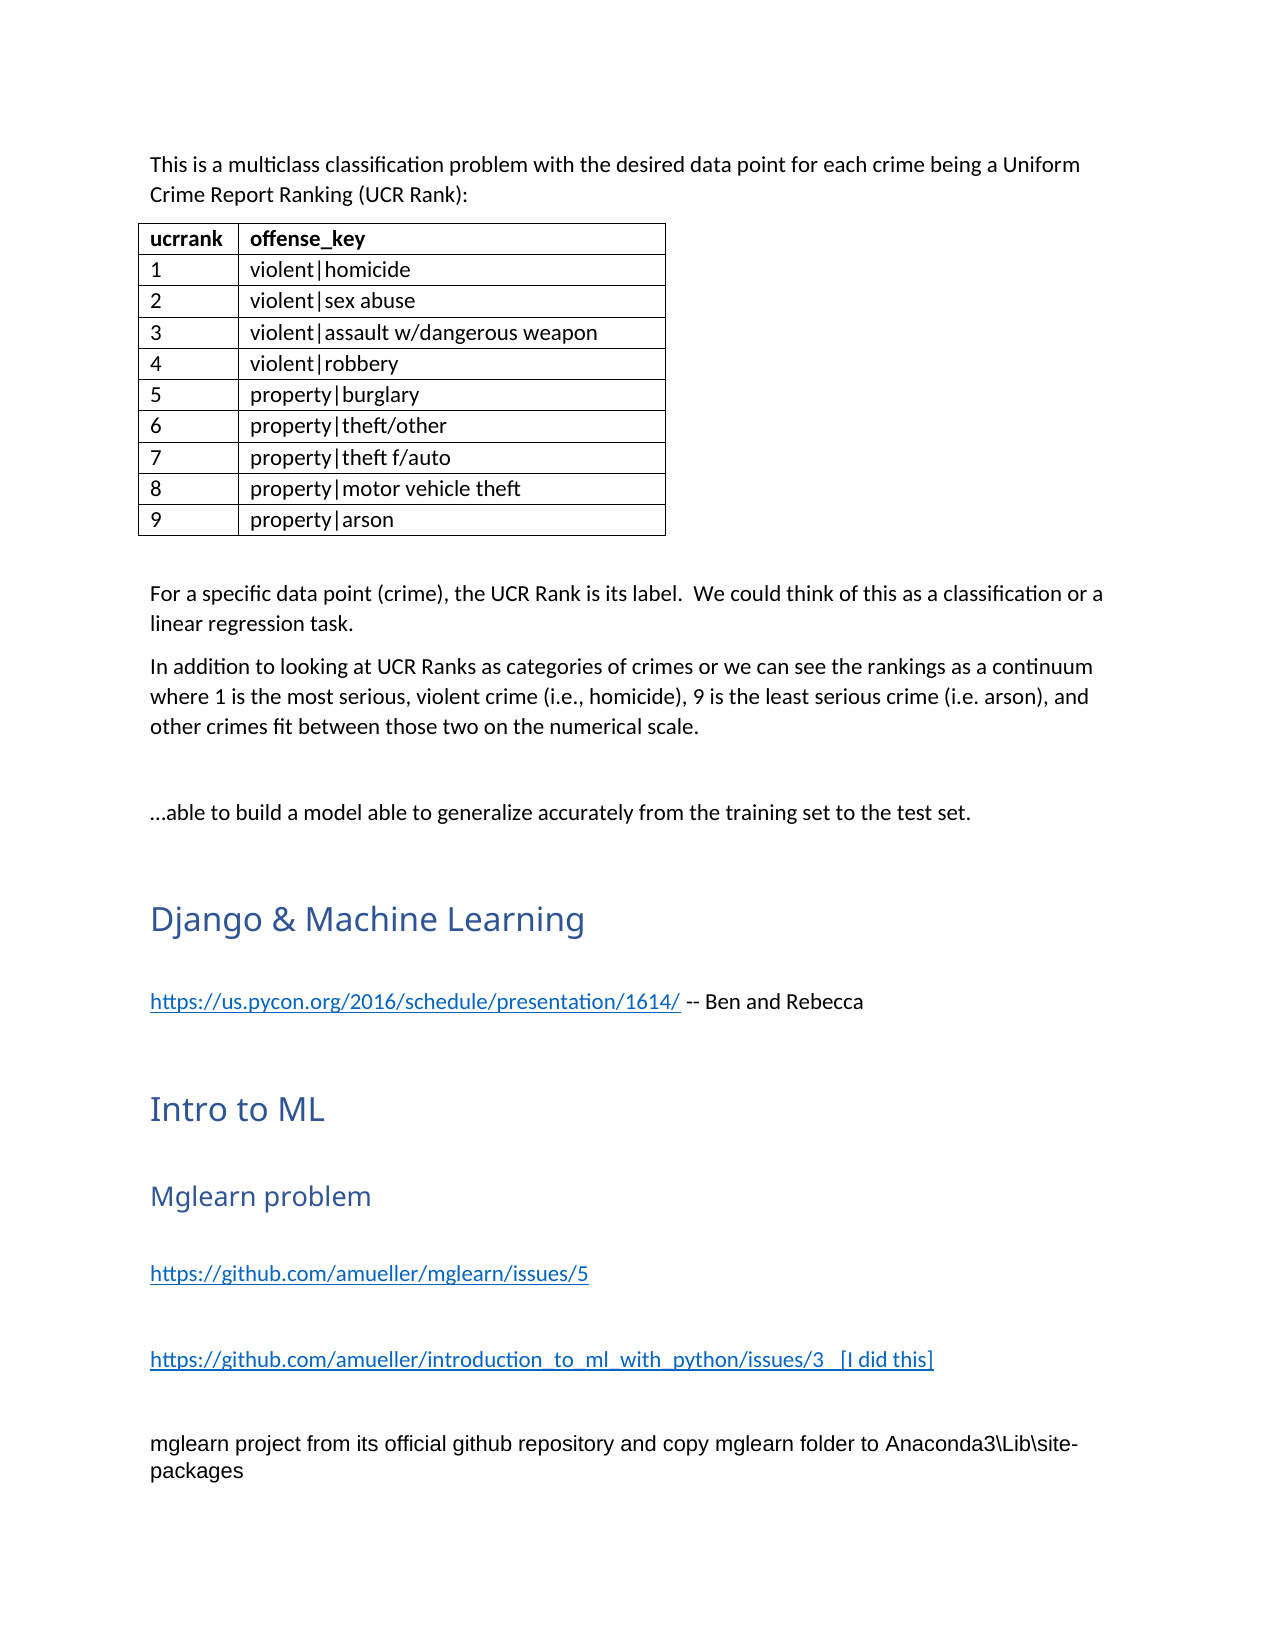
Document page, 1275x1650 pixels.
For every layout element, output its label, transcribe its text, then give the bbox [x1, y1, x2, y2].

text https://us.pycon.org/2016/schedule/presentation/1614/ -- Ben and Rebecca [150, 987, 1125, 1016]
table_cell violent|sex abuse [239, 286, 665, 317]
table_cell property|theft/other [239, 411, 665, 442]
subtitle Mglearn problem [150, 1177, 1125, 1214]
table_cell 4 [139, 349, 238, 379]
table_cell property|burglary [239, 380, 665, 410]
table_cell 2 [139, 286, 238, 317]
text https://github.com/amueller/mglearn/issues/5 [150, 1259, 1125, 1288]
table_cell property|arson [239, 505, 665, 535]
table_cell 7 [139, 443, 238, 473]
table_cell violent|homicide [239, 255, 665, 285]
text In addition to looking at UCR Ranks as categories of crimes or we can see the rankings as a continuum where 1 is the most serious, violent crime (i.e., homicide), 9 is the least serious crime (i.e. arson), and other crimes fit between those two on the numerical scale. [150, 652, 1125, 741]
table_cell property|theft f/auto [239, 443, 665, 473]
table_cell violent|assault w/dangerous weapon [239, 318, 665, 348]
table_cell property|motor vehicle theft [239, 474, 665, 504]
subtitle Intro to ML [150, 1085, 1125, 1131]
table_cell 8 [139, 474, 238, 504]
text https://github.com/amueller/introduction_to_ml_with_python/issues/3 [I did this] [150, 1345, 1125, 1373]
subtitle Django & Machine Learning [150, 896, 1125, 941]
table_header ucrrank [139, 224, 238, 254]
text …able to build a model able to generalize accurately from the training set to the test set. [150, 798, 1125, 826]
table_cell 9 [139, 505, 238, 535]
table_cell violent|robbery [239, 349, 665, 379]
text mglearn project from its official github repository and copy mglearn folder to Anaconda3\Lib\site-packages [150, 1430, 1125, 1483]
text This is a multiclass classification problem with the desired data point for each crime being a Uniform Crime Report Ranking (UCR Rank): [150, 150, 1125, 208]
text For a specific data point (crime), the UCR Rank is its label. We could think of this as a classification or a linear regression task. [150, 579, 1125, 637]
table_cell 6 [139, 411, 238, 442]
table_cell 1 [139, 255, 238, 285]
table_cell 3 [139, 318, 238, 348]
table_header offense_key [239, 224, 665, 254]
table_cell 5 [139, 380, 238, 410]
